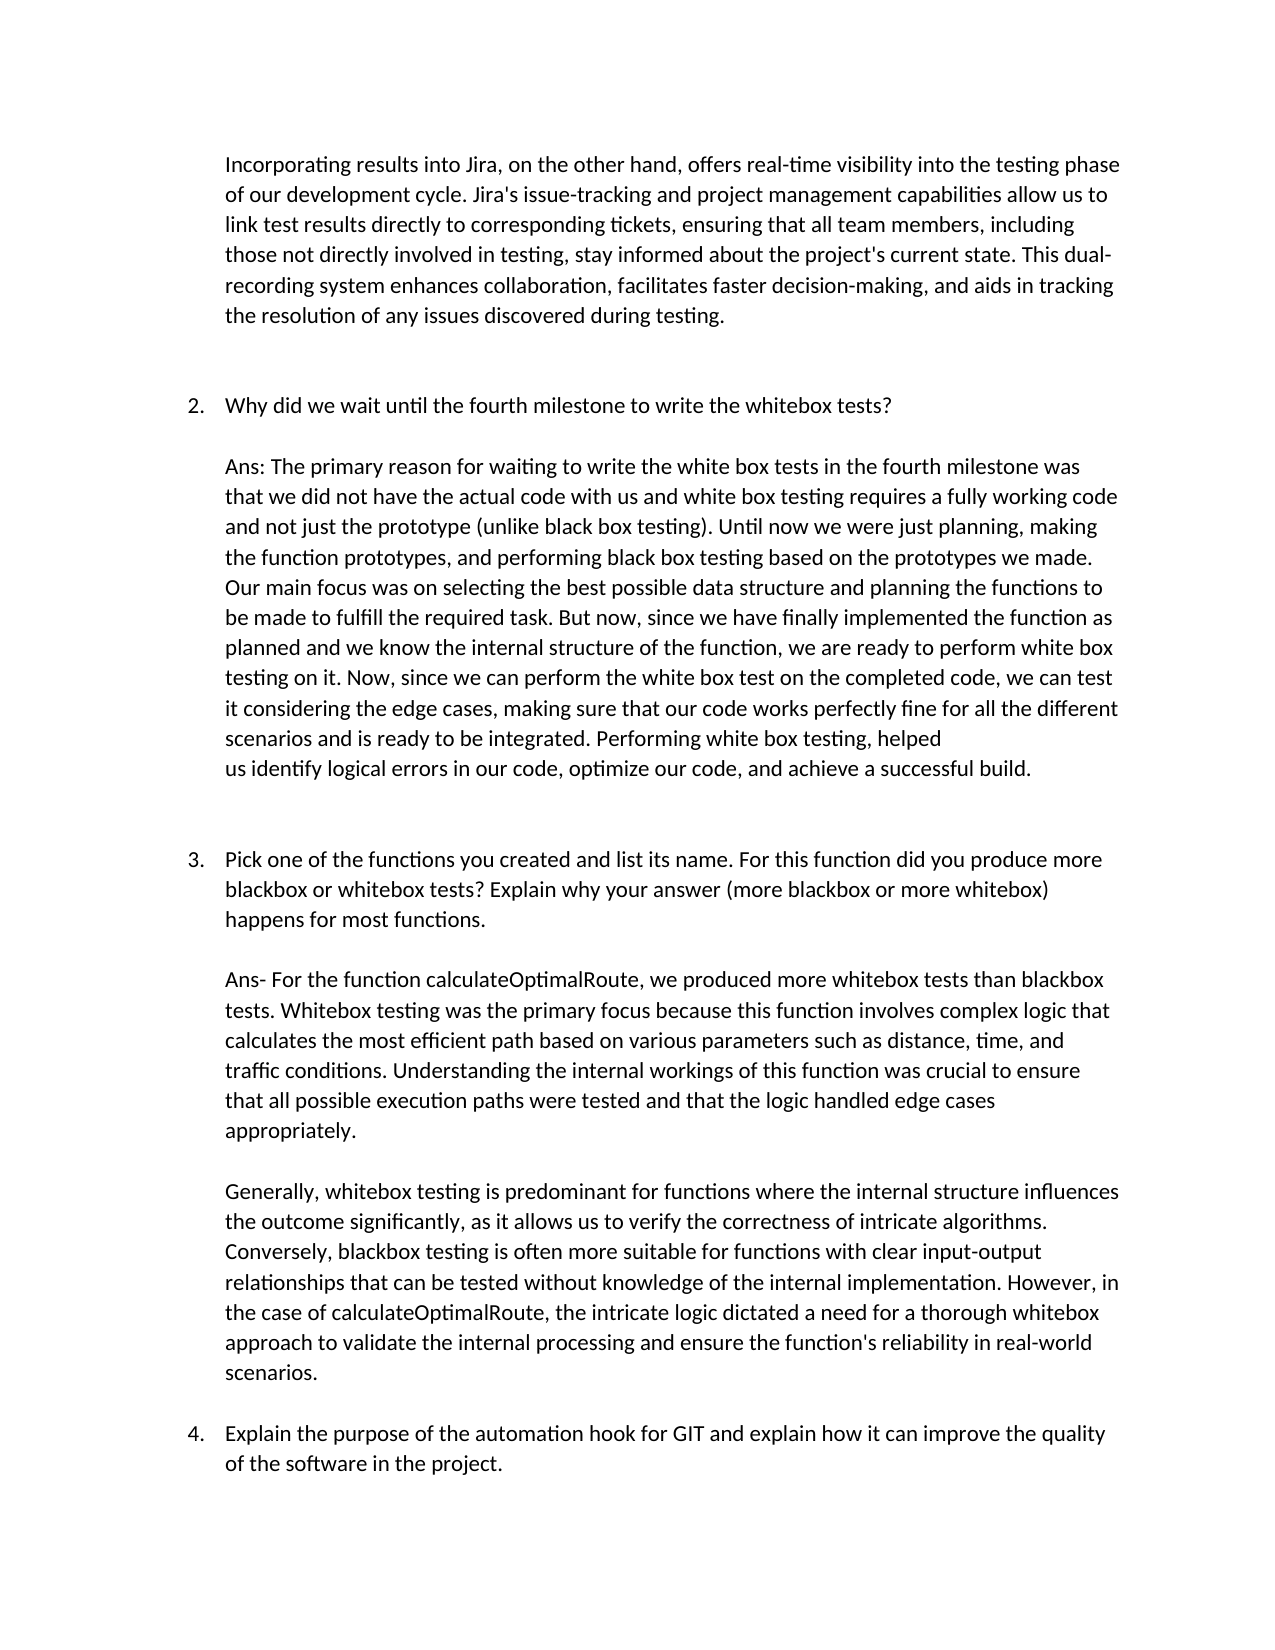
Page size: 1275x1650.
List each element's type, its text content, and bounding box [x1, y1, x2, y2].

list Our main focus was on selecting the best possible data structure and planning the functions to be made to fulfill the required task. But now, since we have finally implemented the function as planned and we know the internal structure of the function, we are ready to perform white box testing on it. Now, since we can perform the white box test on the completed code, we can test it considering the edge cases, making sure that our code works perfectly fine for all the different scenarios and is ready to be integrated. Performing white box testing, helped [225, 573, 1125, 752]
list us identify logical errors in our code, optimize our code, and achieve a successful build. [225, 754, 1125, 843]
list Incorporating results into Jira, on the other hand, offers real-time visibility into the testing phase of our development cycle. Jira's issue-tracking and project management capabilities allow us to link test results directly to corresponding tickets, ensuring that all team members, including those not directly involved in testing, stay informed about the project's current state. This dual-recording system enhances collaboration, facilitates faster decision-making, and aids in tracking the resolution of any issues discovered during testing. [225, 150, 1125, 389]
list Pick one of the functions you created and list its name. For this function did you produce more blackbox or whitebox tests? Explain why your answer (more blackbox or more whitebox) happens for most functions. Ans- For the function calculateOptimalRoute, we produced more whitebox tests than blackbox tests. Whitebox testing was the primary focus because this function involves complex logic that calculates the most efficient path based on various parameters such as distance, time, and traffic conditions. Understanding the internal workings of this function was crucial to ensure that all possible execution paths were tested and that the logic handled edge cases appropriately. [187, 845, 1125, 1145]
list Explain the purpose of the automation hook for GIT and explain how it can improve the quality of the software in the project. [187, 1419, 1125, 1477]
list Generally, whitebox testing is predominant for functions where the internal structure influences the outcome significantly, as it allows us to verify the correctness of intricate algorithms. Conversely, blackbox testing is often more suitable for functions with clear input-output relationships that can be tested without knowledge of the internal implementation. However, in the case of calculateOptimalRoute, the intricate logic dictated a need for a thorough whitebox approach to validate the internal processing and ensure the function's reliability in real-world scenarios. [225, 1177, 1125, 1417]
list and not just the prototype (unlike black box testing). Until now we were just planning, making the function prototypes, and performing black box testing based on the prototypes we made. [225, 512, 1125, 571]
list Why did we wait until the fourth milestone to write the whitebox tests? Ans: The primary reason for waiting to write the white box tests in the fourth milestone was that we did not have the actual code with us and white box testing requires a fully working code [187, 392, 1125, 510]
